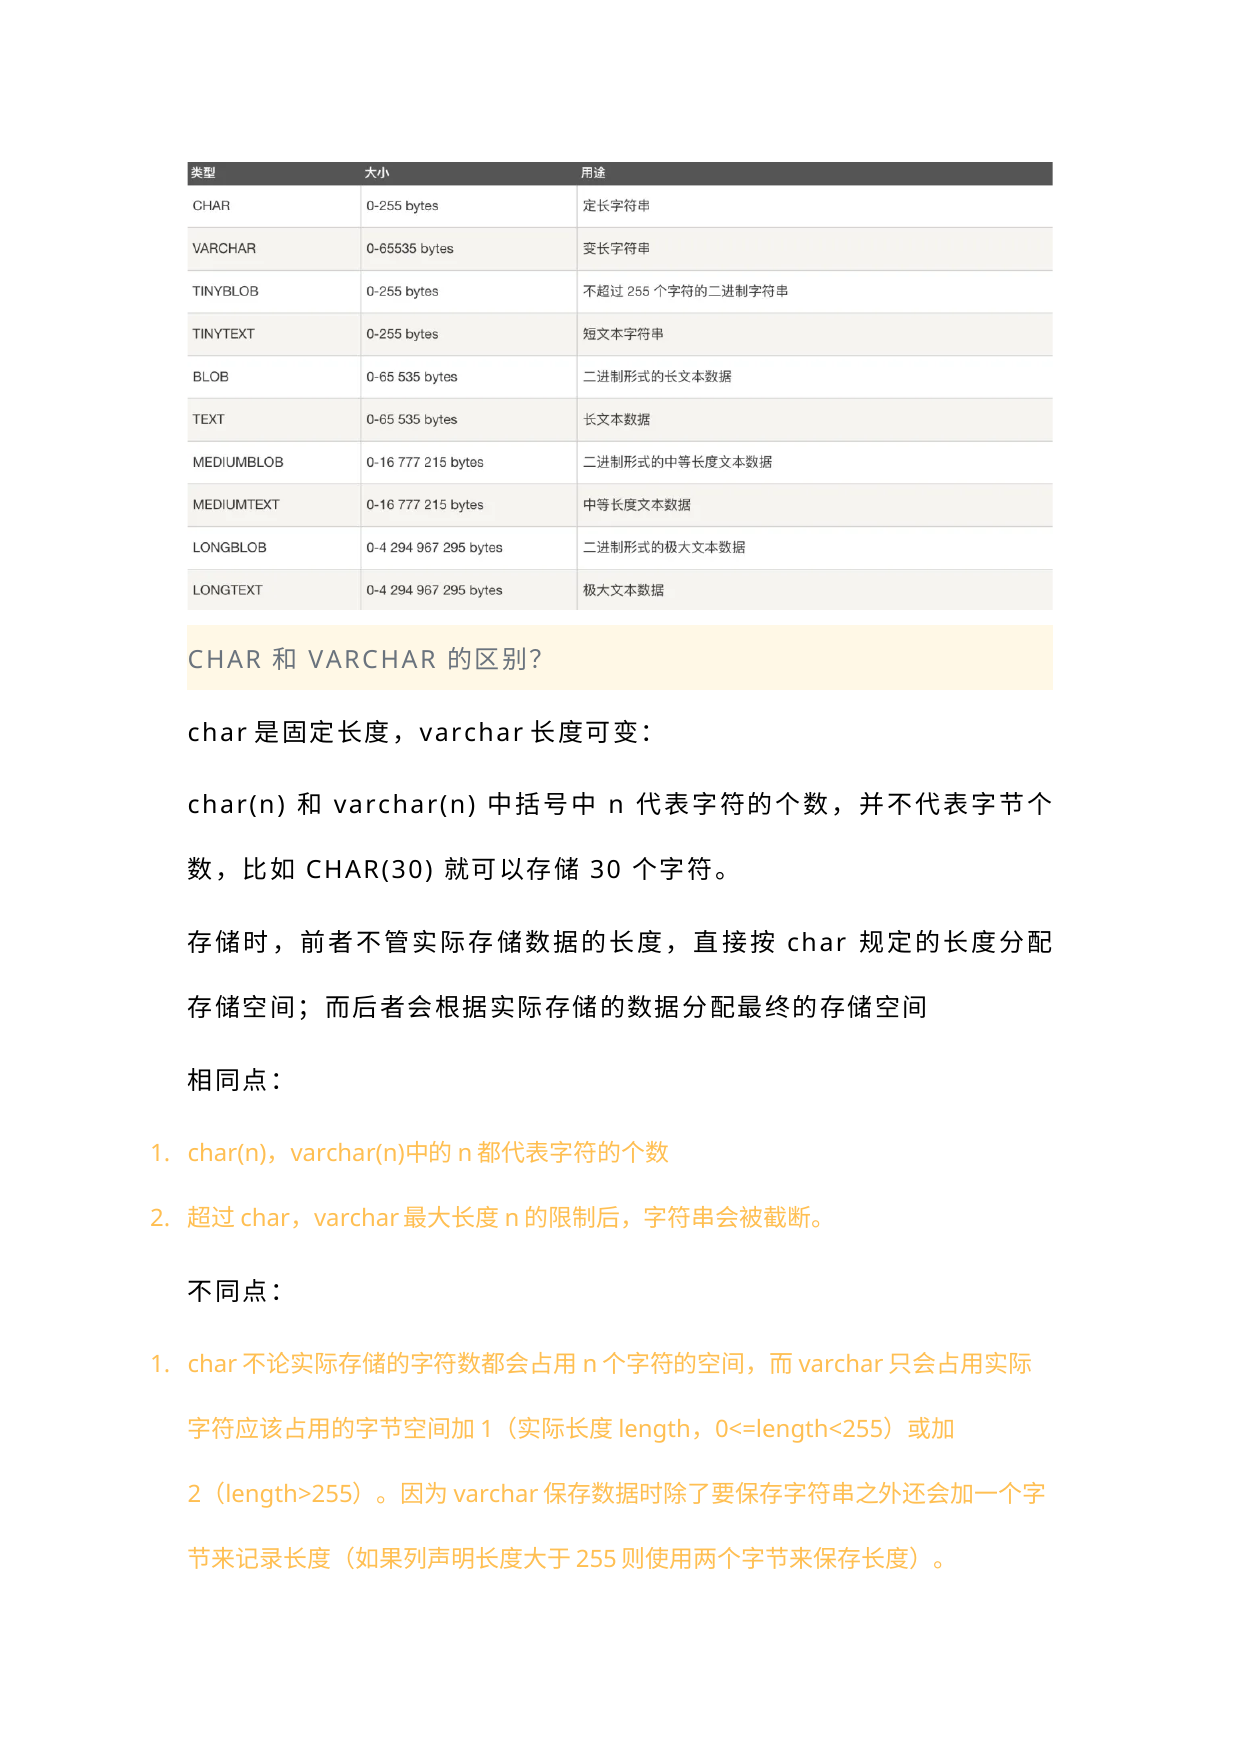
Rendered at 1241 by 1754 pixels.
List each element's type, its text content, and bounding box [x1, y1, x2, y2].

text char是固定长度，varchar长度可变： [187, 698, 1053, 763]
list 超过char，varchar最大长度n的限制后，字符串会被截断。 [150, 1184, 1053, 1249]
text 不同点： [187, 1257, 1053, 1322]
picture [187, 162, 1053, 610]
text CHAR 和 VARCHAR 的区别？ [187, 625, 1053, 690]
text char(n) 和 varchar(n) 中括号中 n 代表字符的个数，并不代表字节个数，比如 CHAR(30) 就可以存储 30 个字符。 [187, 770, 1053, 900]
text 相同点： [187, 1046, 1053, 1111]
list char(n)，varchar(n)中的n都代表字符的个数 [150, 1119, 1053, 1184]
list char不论实际存储的字符数都会占用n个字符的空间，而varchar只会占用实际字符应该占用的字节空间加1（实际长度length，0<=length<255）或加2（length>255）。因为varchar保存数据时除了要保存字符串之外还会加一个字节来记录长度（如果列声明长度大于255则使用两个字节来保存长度）。 [150, 1329, 1053, 1589]
text 存储时，前者不管实际存储数据的长度，直接按 char 规定的长度分配存储空间；而后者会根据实际存储的数据分配最终的存储空间 [187, 908, 1053, 1038]
